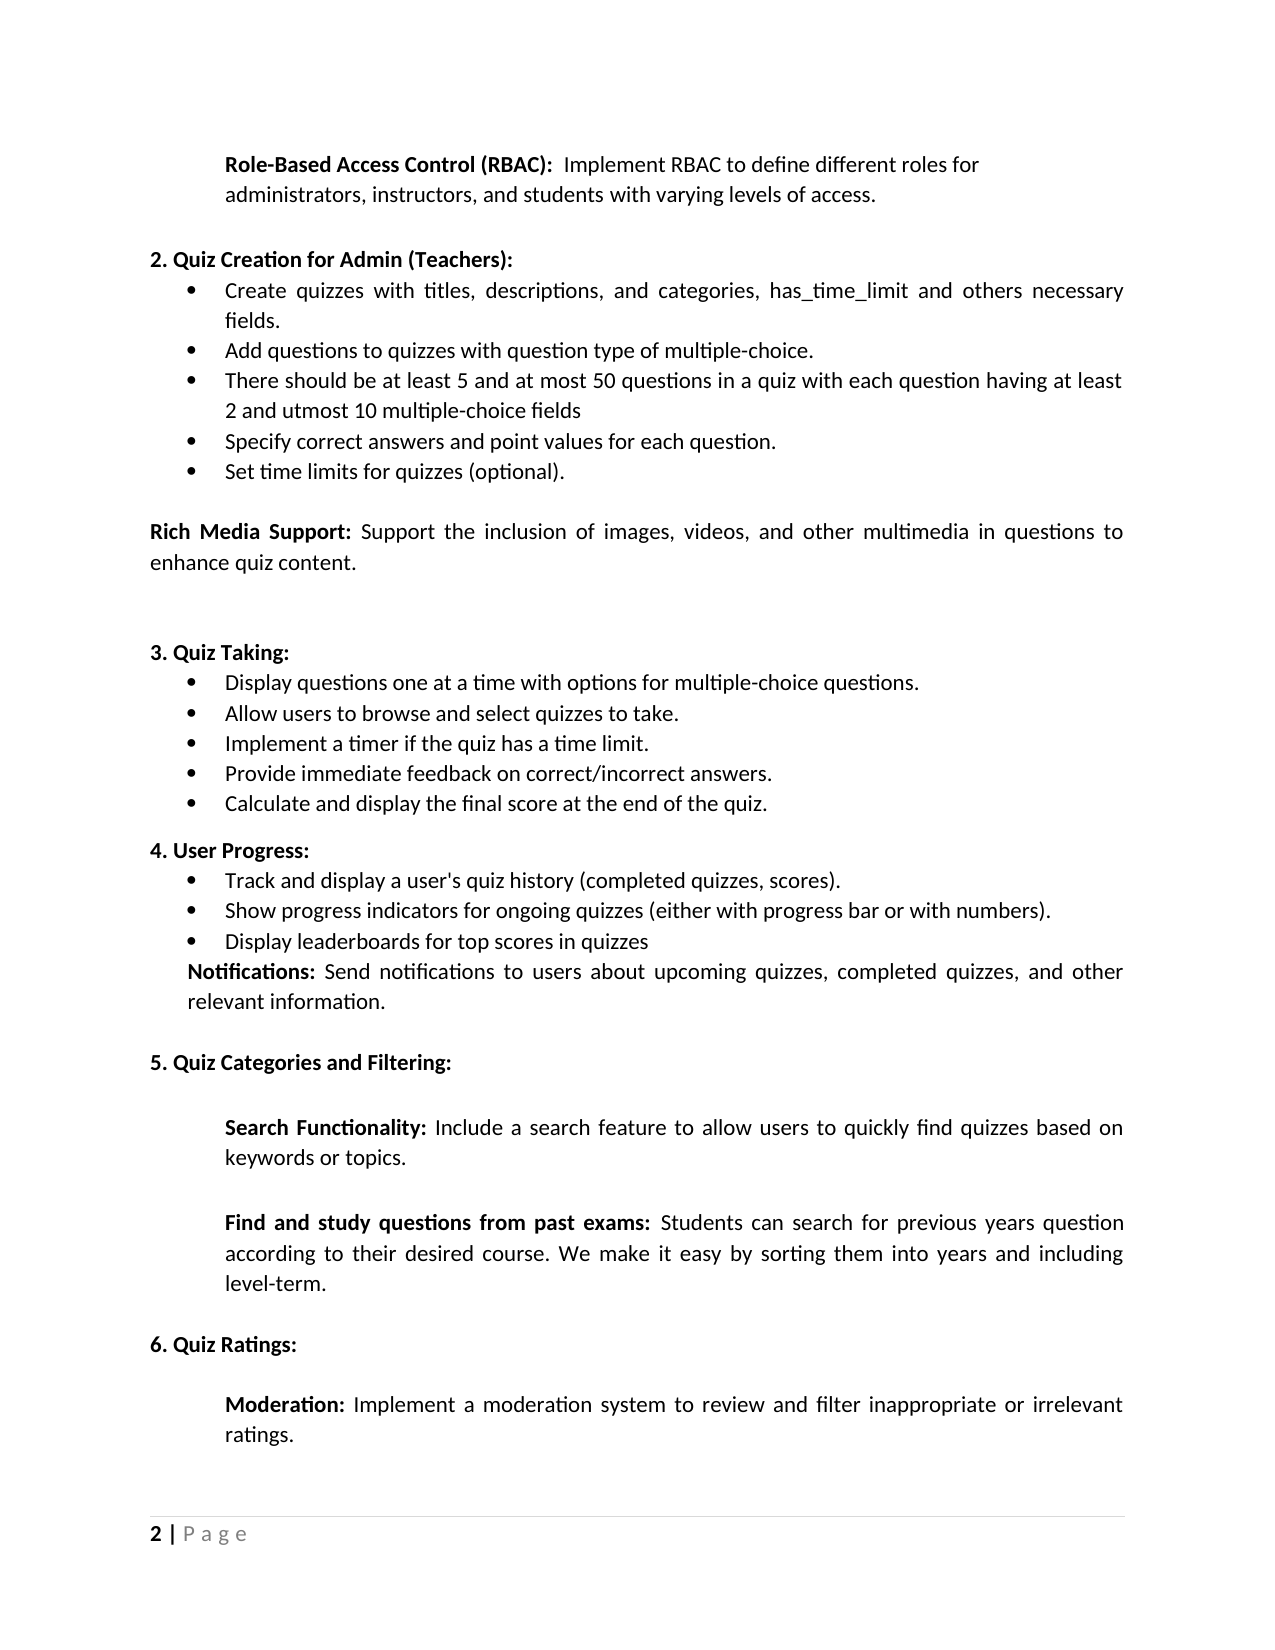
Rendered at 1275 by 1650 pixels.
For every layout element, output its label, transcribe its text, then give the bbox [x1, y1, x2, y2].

list Implement a timer if the quiz has a time limit. [187, 729, 1125, 757]
list Allow users to browse and select quizzes to take. [187, 699, 1125, 727]
text Search Functionality: Include a search feature to allow users to quickly find quizzes based on keywords or topics. [225, 1078, 1125, 1171]
text 4. User Progress: [150, 836, 1125, 864]
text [225, 150, 1125, 208]
list Provide immediate feedback on correct/incorrect answers. [187, 759, 1125, 787]
list Set time limits for quizzes (optional). [187, 457, 1125, 485]
text 6. Quiz Ratings: [150, 1300, 1125, 1358]
text Moderation: Implement a moderation system to review and filter inappropriate or irrelevant ratings. [225, 1360, 1125, 1449]
text Rich Media Support: Support the inclusion of images, videos, and other multimedia in questions to enhance quiz content. [150, 487, 1125, 576]
text 3. Quiz Taking: [150, 638, 1125, 666]
list Add questions to quizzes with question type of multiple-choice. [187, 336, 1125, 364]
list Specify correct answers and point values for each question. [187, 427, 1125, 455]
text 5. Quiz Categories and Filtering: [150, 1017, 1125, 1076]
list Show progress indicators for ongoing quizzes (either with progress bar or with numbers). [187, 897, 1125, 925]
list Display questions one at a time with options for multiple-choice questions. [187, 668, 1125, 697]
list There should be at least 5 and at most 50 questions in a quiz with each question having at least 2 and utmost 10 multiple-choice fields [187, 366, 1125, 425]
text Notifications: Send notifications to users about upcoming quizzes, completed quizzes, and other relevant information. [187, 957, 1125, 1015]
list Track and display a user's quiz history (completed quizzes, scores). [187, 866, 1125, 894]
text 2. Quiz Creation for Admin (Teachers): [150, 210, 1125, 274]
list Create quizzes with titles, descriptions, and categories, has_time_limit and others necessary fields. [187, 276, 1125, 334]
list Display leaderboards for top scores in quizzes [187, 927, 1125, 955]
list Calculate and display the final score at the end of the quiz. [187, 789, 1125, 817]
text Find and study questions from past exams: Students can search for previous years question according to their desired course. We make it easy by sorting them into years and including level-term. [225, 1173, 1125, 1298]
